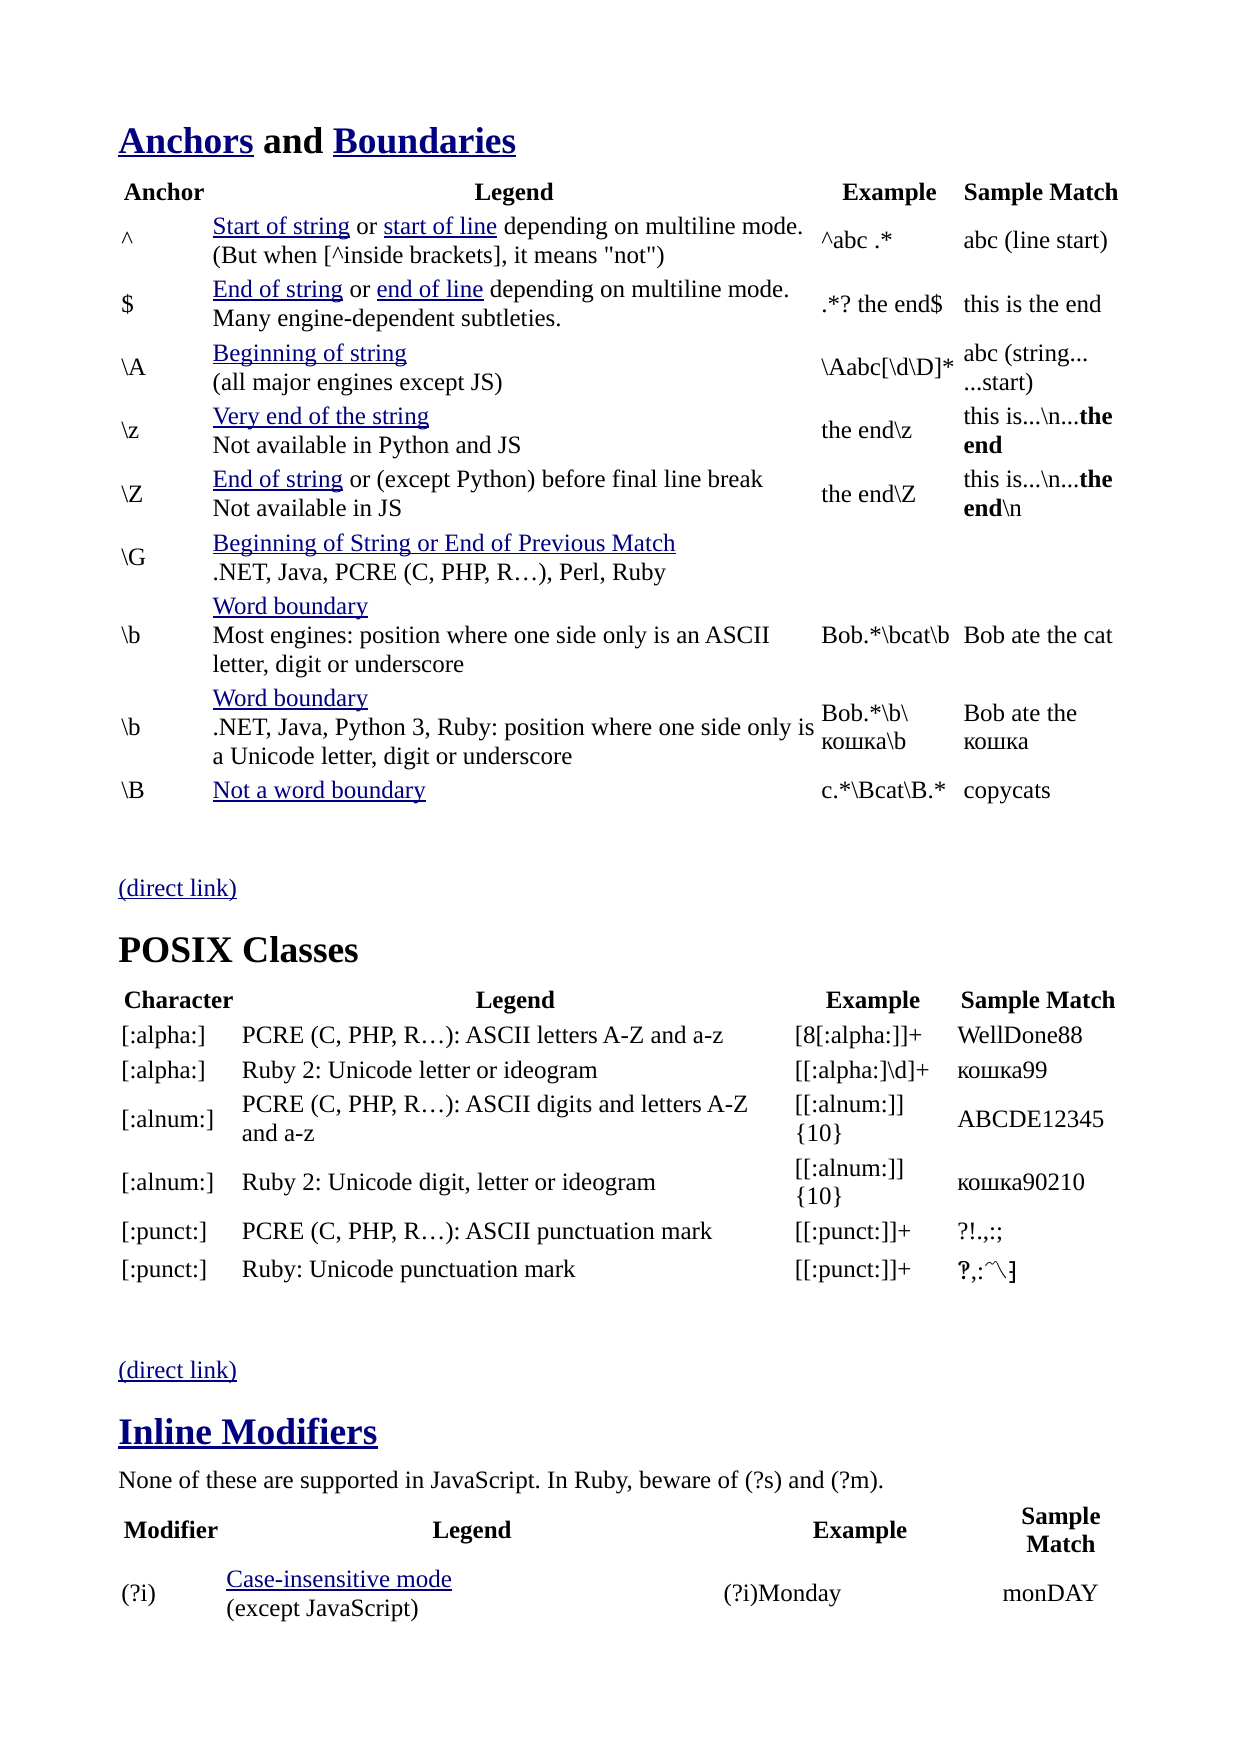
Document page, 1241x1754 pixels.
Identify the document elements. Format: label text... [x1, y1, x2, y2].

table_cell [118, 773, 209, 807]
text (direct link) [118, 807, 1122, 902]
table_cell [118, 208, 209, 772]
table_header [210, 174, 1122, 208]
subtitle Anchors and Boundaries [118, 118, 1122, 161]
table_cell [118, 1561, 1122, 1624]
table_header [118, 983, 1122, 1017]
subtitle POSIX Classes [118, 927, 1122, 970]
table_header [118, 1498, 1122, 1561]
subtitle Inline Modifiers [118, 1409, 1122, 1452]
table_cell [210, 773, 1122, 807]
text None of these are supported in JavaScript. In Ruby, beware of (?s) and (?m). [118, 1465, 1122, 1494]
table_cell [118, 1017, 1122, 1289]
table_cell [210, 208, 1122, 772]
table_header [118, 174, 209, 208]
text (direct link) [118, 1289, 1122, 1384]
